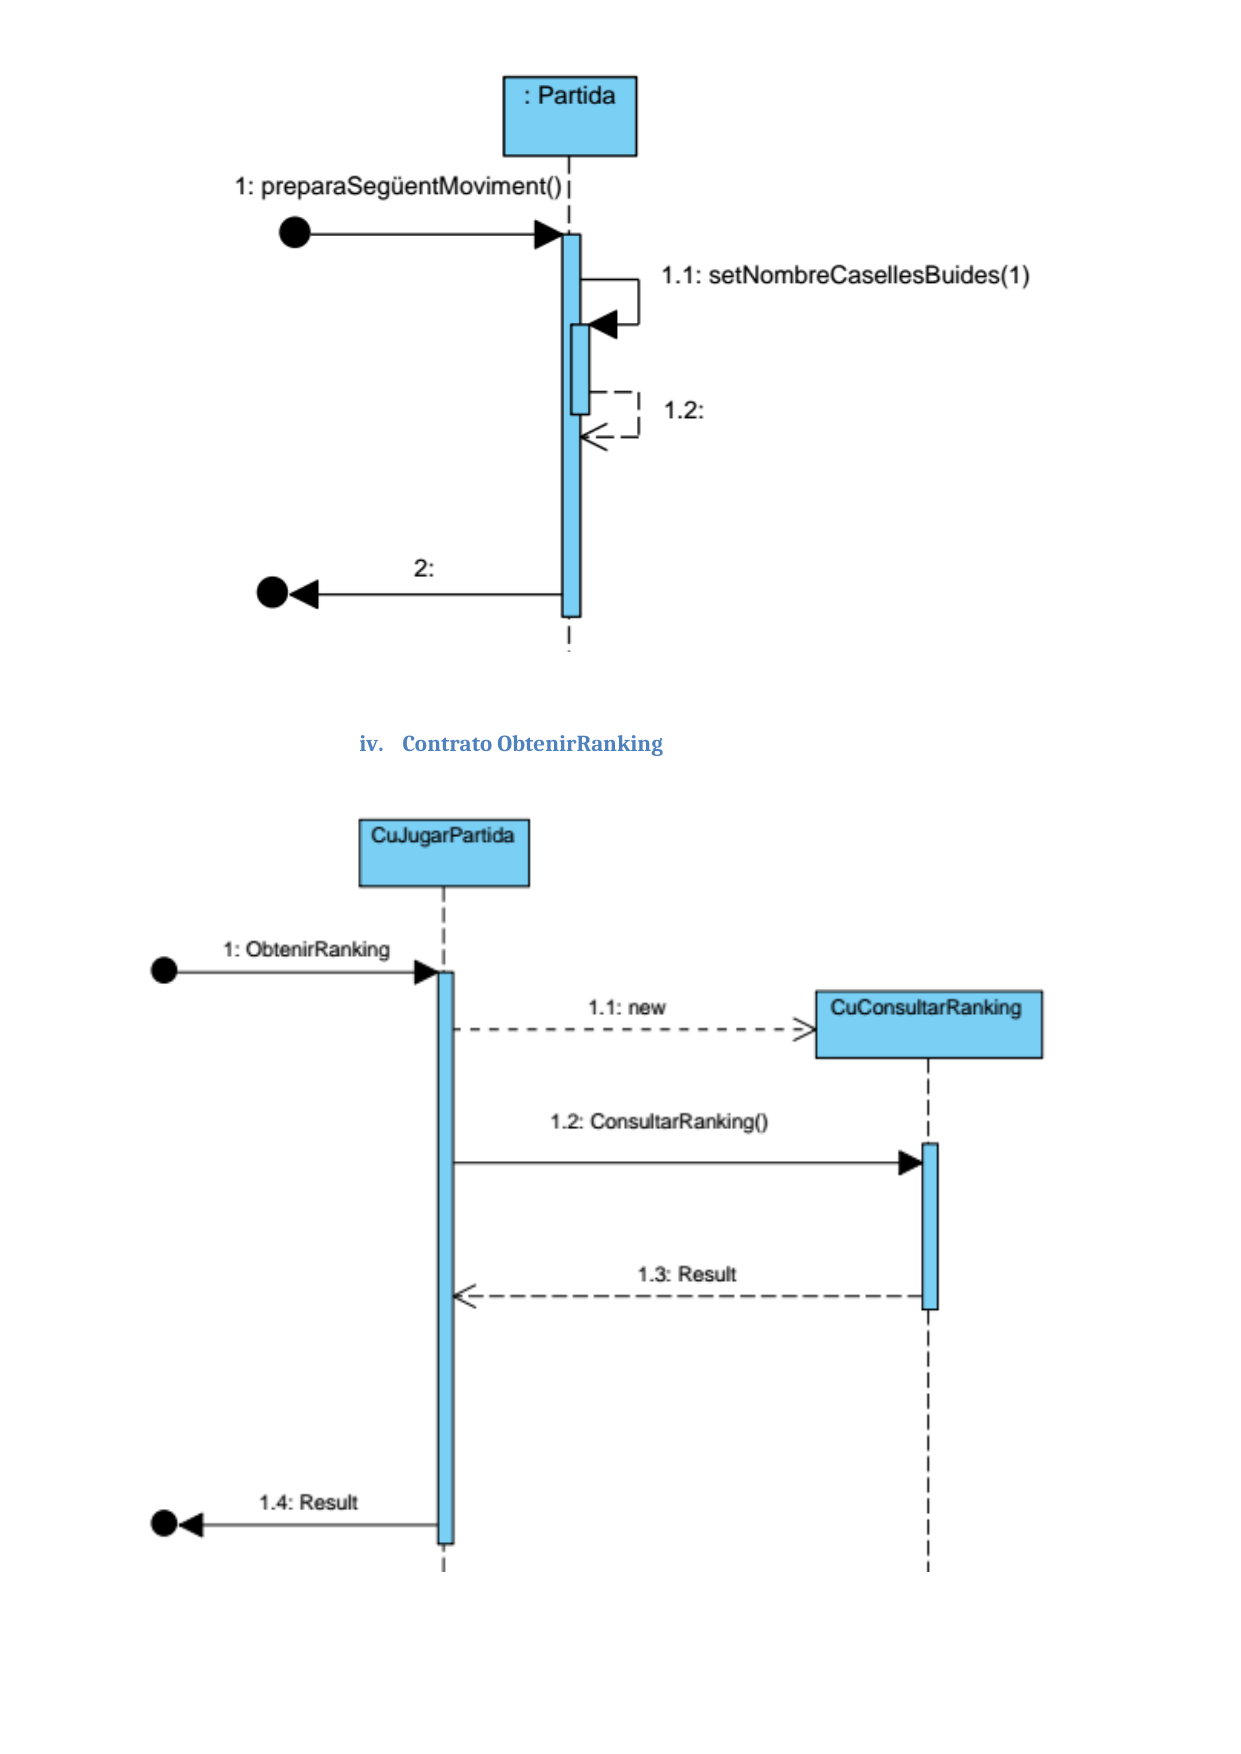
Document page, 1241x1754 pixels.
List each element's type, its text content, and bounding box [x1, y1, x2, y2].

picture [143, 808, 1053, 1572]
subtitle Contrato ObtenirRanking [383, 731, 1063, 757]
picture [213, 61, 1053, 652]
